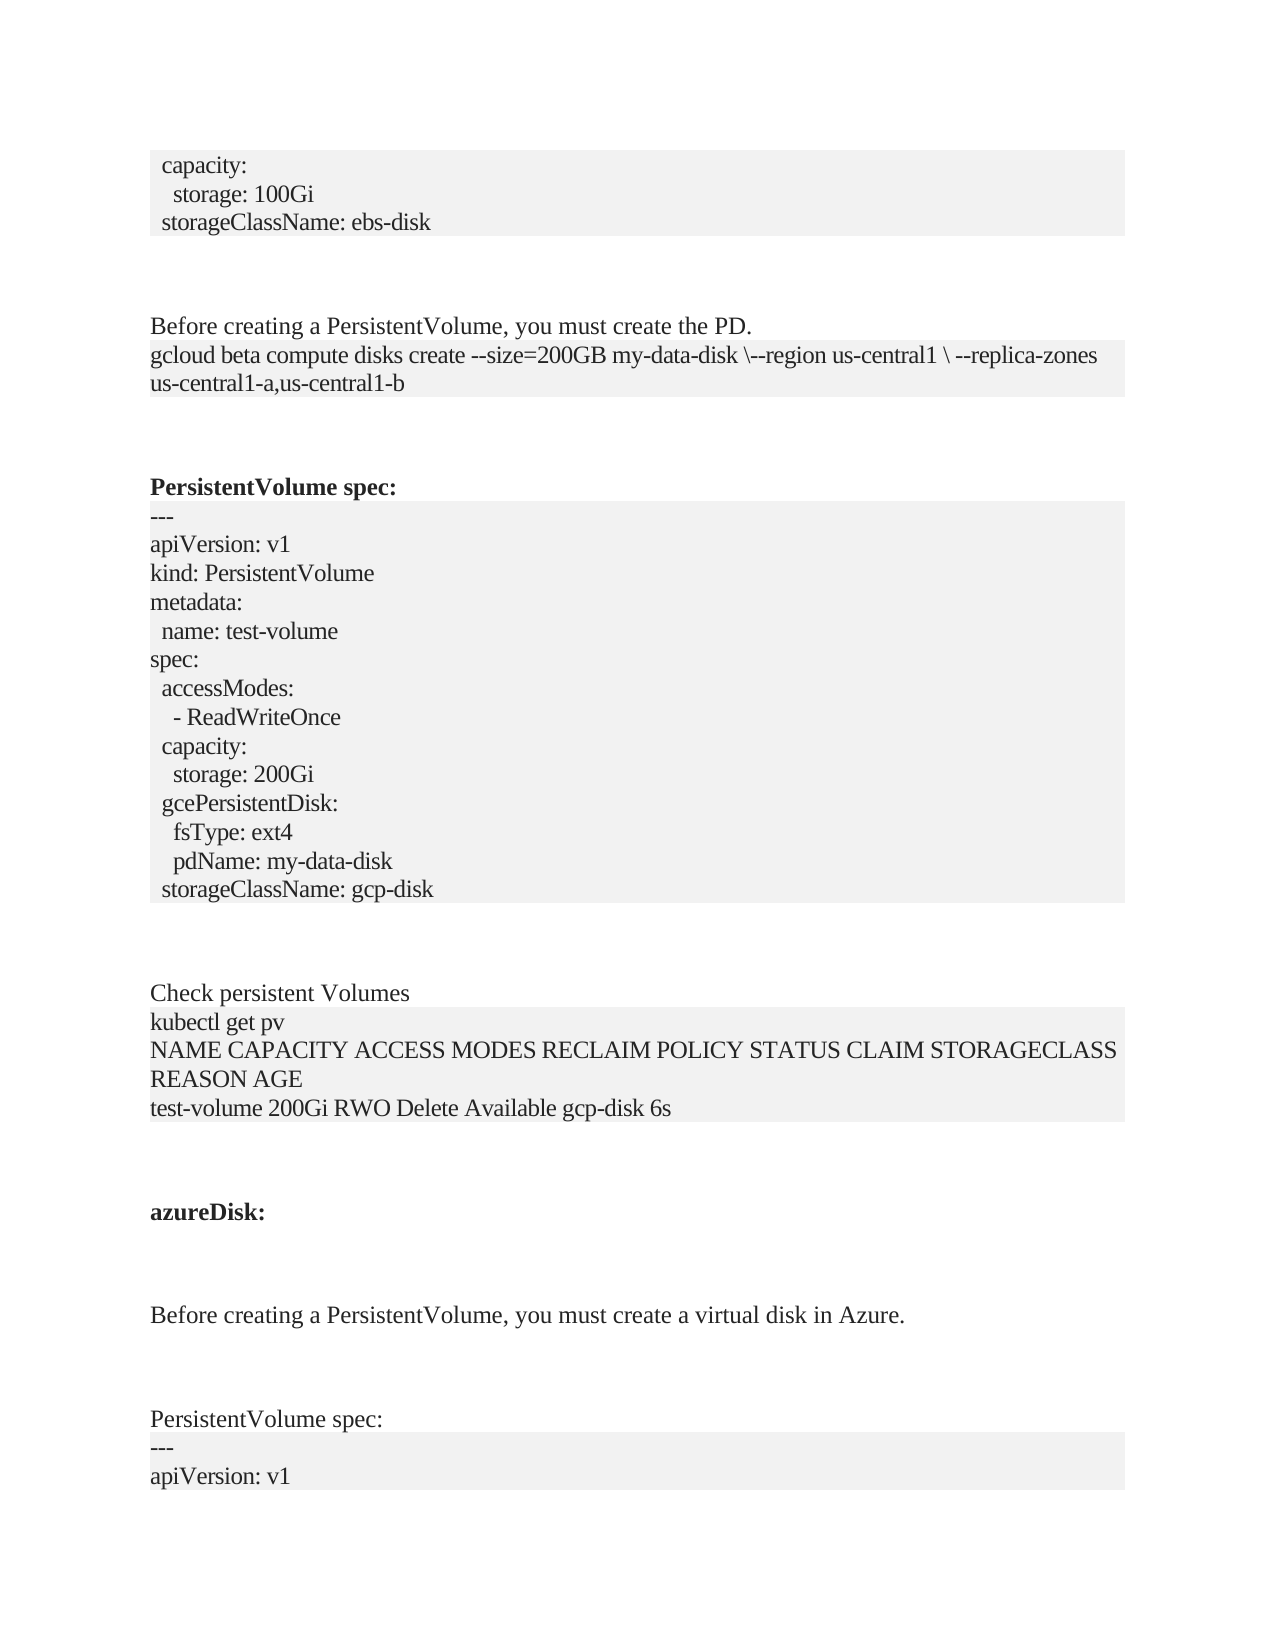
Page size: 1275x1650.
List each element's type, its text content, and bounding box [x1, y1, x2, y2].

text kubectl get pv NAME CAPACITY ACCESS MODES RECLAIM POLICY STATUS CLAIM STORAGECLASS REASON AGE test-volume 200Gi RWO Delete Available gcp-disk 6s [150, 1007, 1125, 1122]
text Before creating a PersistentVolume, you must create a virtual disk in Azure. [150, 1279, 1125, 1329]
text --- apiVersion: v1 kind: PersistentVolume metadata: name: test-volume spec: accessModes: - ReadWriteOnce capacity: storage: 200Gi gcePersistentDisk: fsType: ext4 pdName: my-data-disk storageClassName: gcp-disk [150, 501, 1125, 903]
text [150, 150, 1125, 236]
text PersistentVolume spec: [150, 1382, 1125, 1432]
text gcloud beta compute disks create --size=200GB my-data-disk \--region us-central1 \ --replica-zones us-central1-a,us-central1-b [150, 340, 1125, 397]
text Before creating a PersistentVolume, you must create the PD. [150, 290, 1125, 340]
text PersistentVolume spec: [150, 451, 1125, 501]
text Check persistent Volumes [150, 957, 1125, 1007]
text azureDisk: [150, 1175, 1125, 1225]
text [150, 1432, 1125, 1490]
